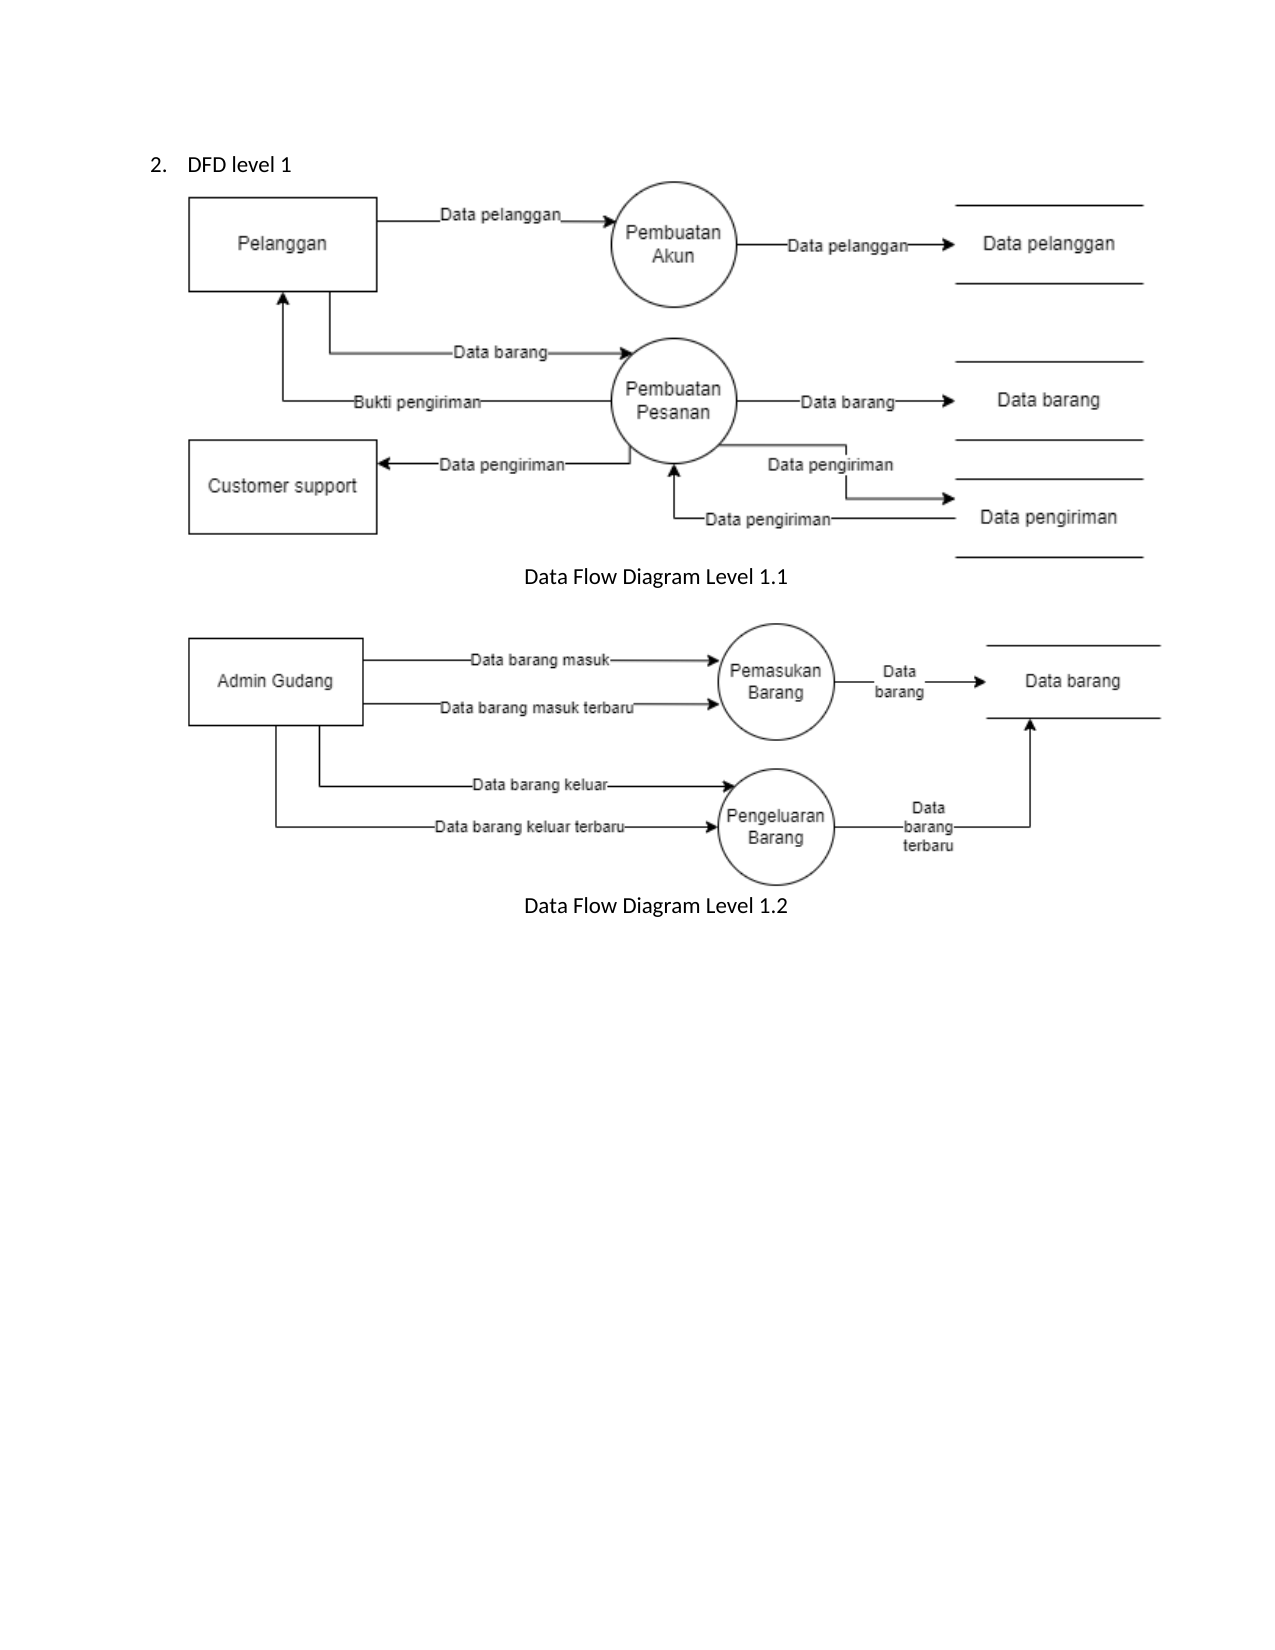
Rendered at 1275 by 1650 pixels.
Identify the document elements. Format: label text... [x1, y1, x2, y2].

list Data Flow Diagram Level 1.1 [187, 562, 1125, 590]
picture [187, 180, 1146, 560]
picture [187, 622, 1163, 889]
list Data Flow Diagram Level 1.2 [187, 891, 1125, 919]
list DFD level 1 [150, 150, 1125, 178]
